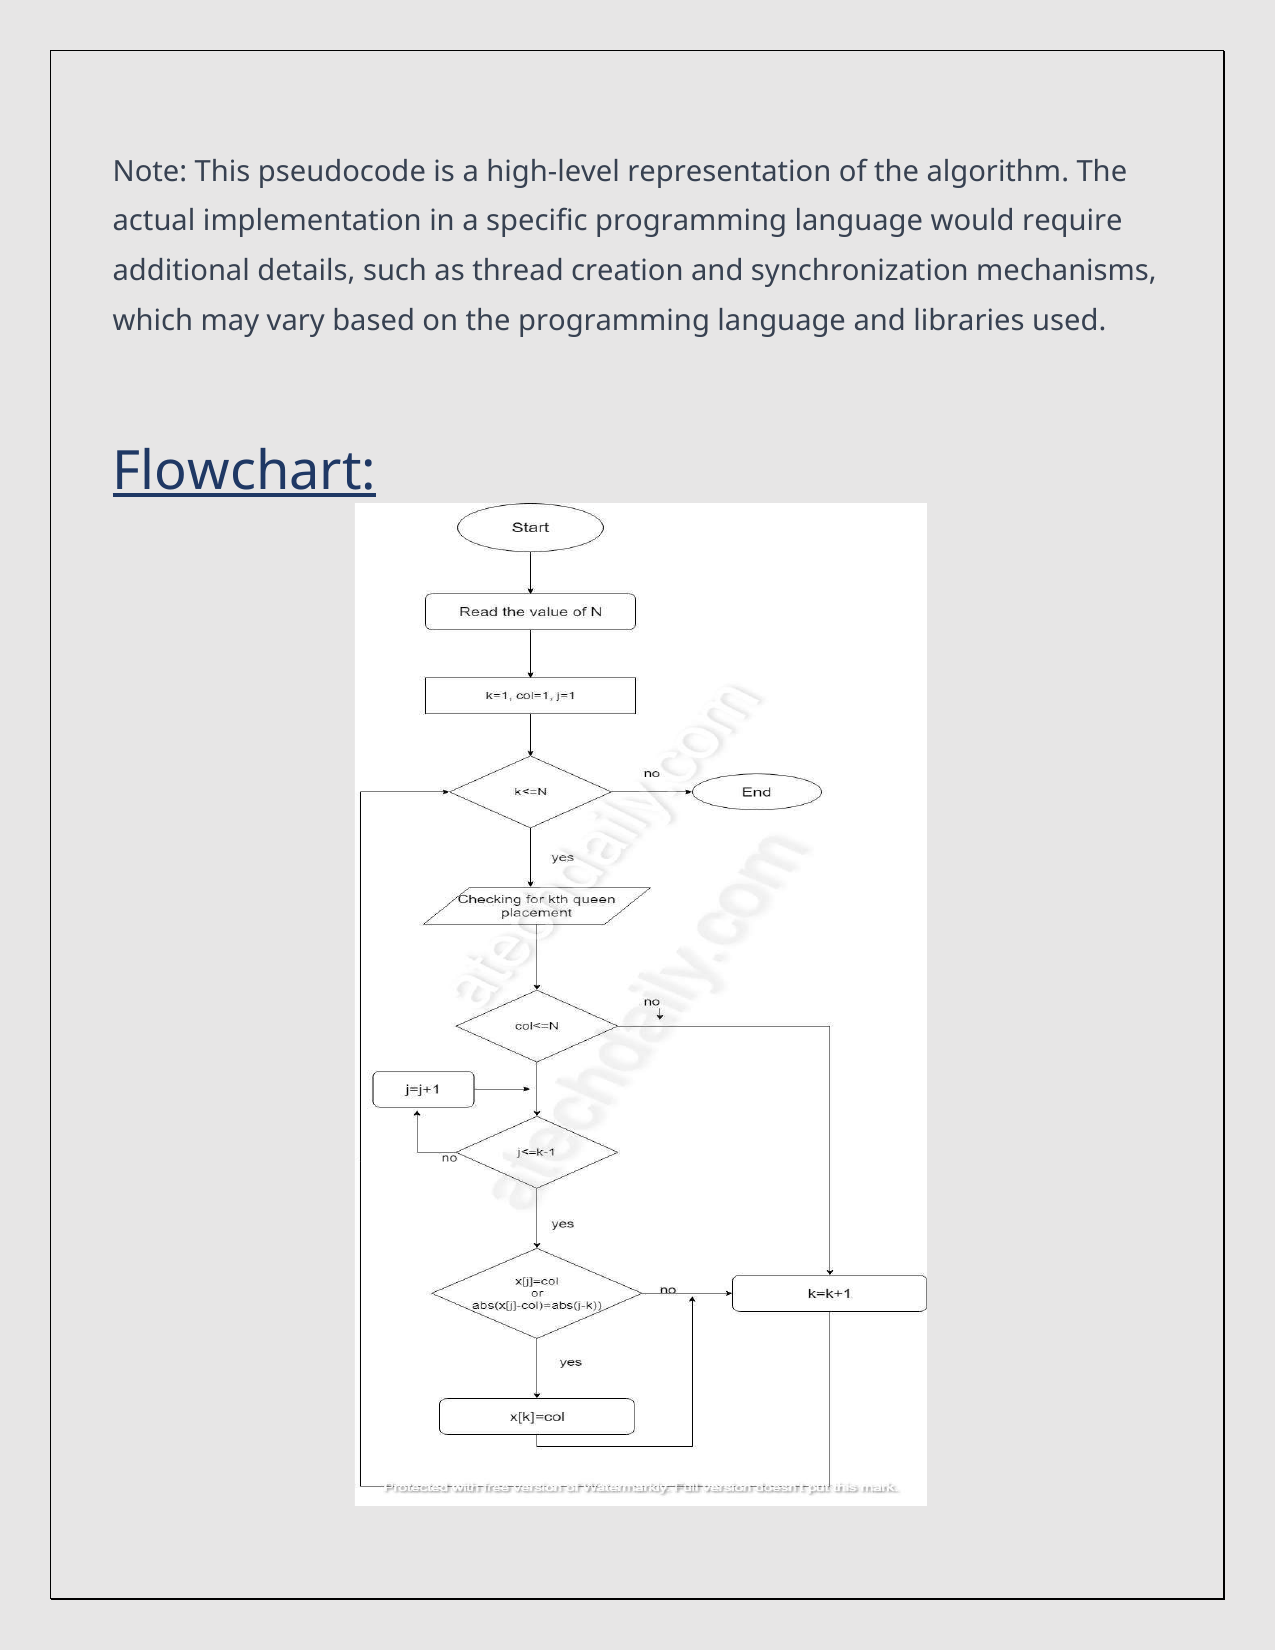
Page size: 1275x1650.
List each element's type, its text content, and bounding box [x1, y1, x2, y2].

text Flowchart: [112, 431, 1161, 505]
picture [354, 503, 927, 1506]
text Note: This pseudocode is a high-level representation of the algorithm. The actual implementation in a specific programming language would require additional details, such as thread creation and synchronization mechanisms, which may vary based on the programming language and libraries used. [112, 150, 1161, 338]
